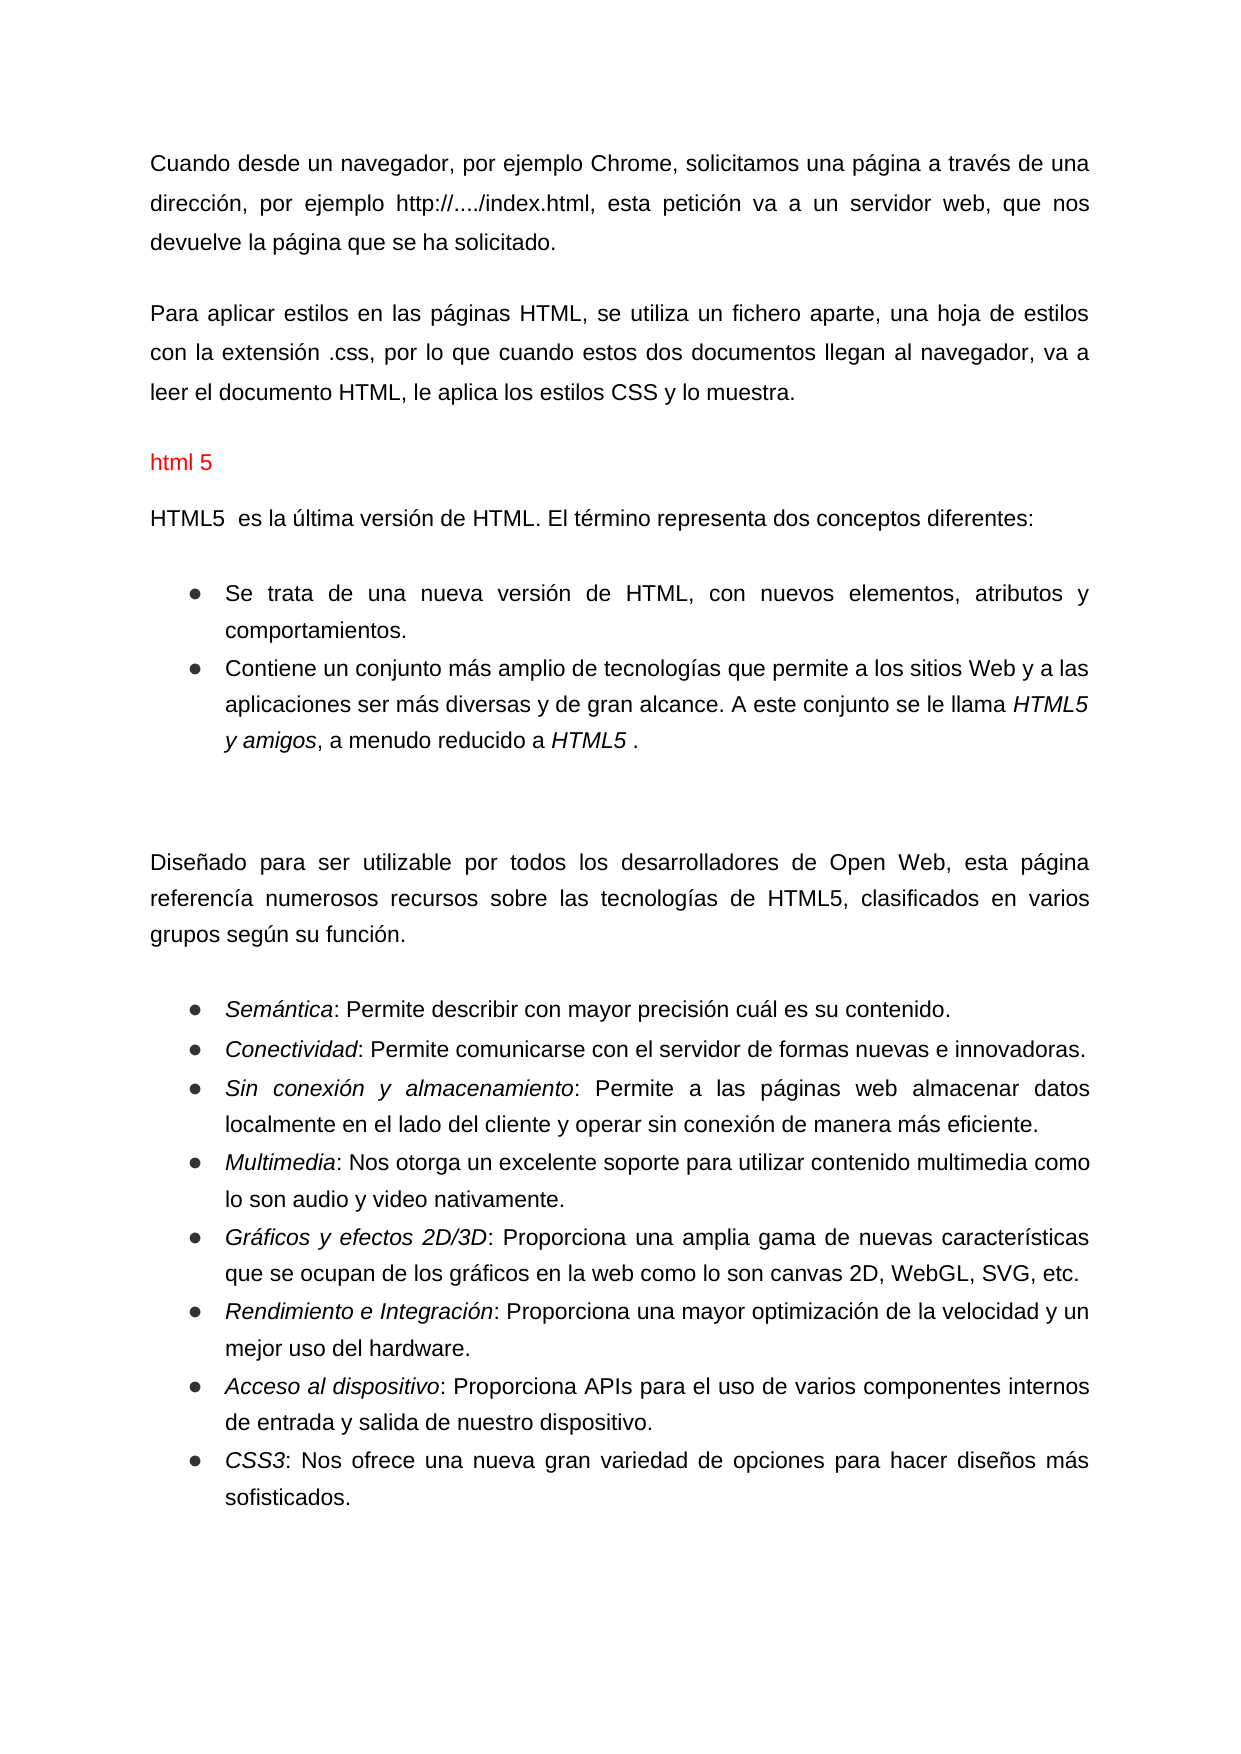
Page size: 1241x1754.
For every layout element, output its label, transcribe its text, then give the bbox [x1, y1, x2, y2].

text HTML5 es la última versión de HTML. El término representa dos conceptos diferentes: [150, 504, 1090, 531]
list Se trata de una nueva versión de HTML, con nuevos elementos, atributos y comportamientos. [187, 578, 1090, 643]
list CSS3: Nos ofrece una nueva gran variedad de opciones para hacer diseños más sofisticados. [187, 1445, 1090, 1510]
text Cuando desde un navegador, por ejemplo Chrome, solicitamos una página a través de una dirección, por ejemplo http://..../index.html, esta petición va a un servidor web, que nos devuelve la página que se ha solicitado. [150, 150, 1090, 255]
text Diseñado para ser utilizable por todos los desarrolladores de Open Web, esta página referencía numerosos recursos sobre las tecnologías de HTML5, clasificados en varios grupos según su función. [150, 848, 1090, 947]
text html 5 [150, 449, 1090, 476]
list Sin conexión y almacenamiento: Permite a las páginas web almacenar datos localmente en el lado del cliente y operar sin conexión de manera más eficiente. [187, 1073, 1090, 1138]
text Para aplicar estilos en las páginas HTML, se utiliza un fichero aparte, una hoja de estilos con la extensión .css, por lo que cuando estos dos documentos llegan al navegador, va a leer el documento HTML, le aplica los estilos CSS y lo muestra. [150, 300, 1090, 405]
list Gráficos y efectos 2D/3D: Proporciona una amplia gama de nuevas características que se ocupan de los gráficos en la web como lo son canvas 2D, WebGL, SVG, etc. [187, 1222, 1090, 1287]
list Contiene un conjunto más amplio de tecnologías que permite a los sitios Web y a las aplicaciones ser más diversas y de gran alcance. A este conjunto se le llama HTML5 y amigos, a menudo reducido a HTML5 . [187, 653, 1090, 753]
list Semántica: Permite describir con mayor precisión cuál es su contenido. [187, 994, 1090, 1023]
list Rendimiento e Integración: Proporciona una mayor optimización de la velocidad y un mejor uso del hardware. [187, 1296, 1090, 1361]
list Multimedia: Nos otorga un excelente soporte para utilizar contenido multimedia como lo son audio y video nativamente. [187, 1147, 1090, 1212]
list Conectividad: Permite comunicarse con el servidor de formas nuevas e innovadoras. [187, 1033, 1090, 1062]
list Acceso al dispositivo: Proporciona APIs para el uso de varios componentes internos de entrada y salida de nuestro dispositivo. [187, 1371, 1090, 1436]
